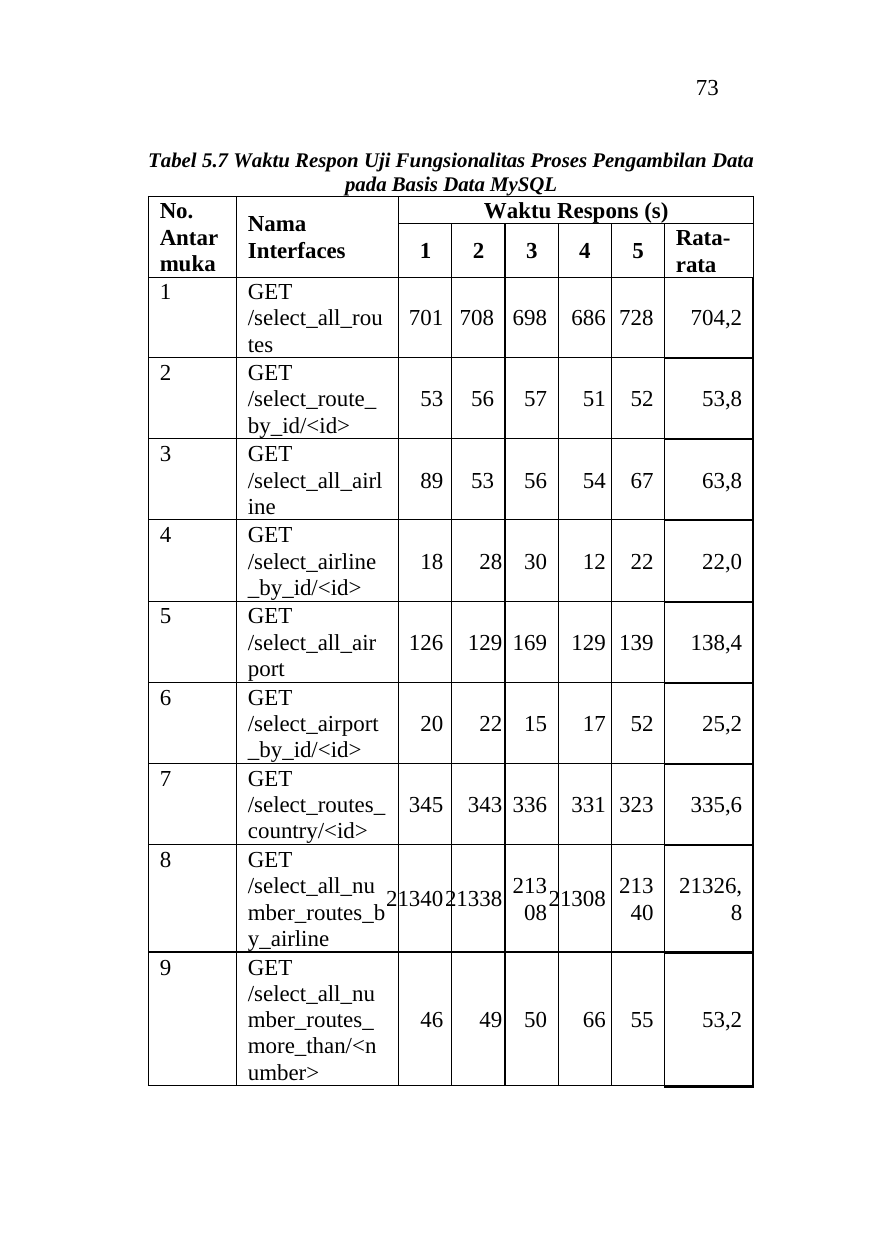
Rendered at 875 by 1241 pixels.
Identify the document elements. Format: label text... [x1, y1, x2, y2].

table_cell 53 [452, 439, 504, 519]
table_cell 21326,8 [665, 846, 752, 951]
table_cell GET /select_airline_by_id/<id> [237, 520, 398, 601]
table_cell GET /select_all_number_routes_by_airline [237, 845, 398, 951]
table_cell 89 [399, 439, 451, 519]
table_cell 728 [612, 278, 664, 357]
table_cell 17 [559, 683, 611, 763]
table_cell 52 [612, 683, 664, 763]
table_cell 21340 [399, 845, 451, 951]
table_cell GET /select_all_airline [237, 439, 398, 519]
table_cell 7 [149, 764, 236, 844]
table_cell 323 [612, 764, 664, 844]
table_cell 126 [399, 602, 451, 682]
table_cell Rata-rata [665, 224, 753, 277]
table_cell 138,4 [665, 603, 752, 682]
table_cell 6 [149, 683, 236, 763]
table_cell GET /select_route_by_id/<id> [237, 358, 398, 438]
table_header No. Antarmuka [149, 197, 236, 277]
table_cell 3 [149, 439, 236, 519]
table_cell 46 [399, 953, 451, 1085]
table_cell 56 [452, 358, 504, 438]
table_cell 2 [149, 358, 236, 438]
table_cell 9 [149, 953, 236, 1085]
table_cell 53,8 [665, 359, 752, 438]
table_cell 53 [399, 358, 451, 438]
table_cell 21338 [452, 845, 504, 951]
table_cell 21308 [559, 845, 611, 951]
table_cell 49 [452, 953, 504, 1085]
table_cell 50 [506, 953, 558, 1085]
table_cell 66 [559, 953, 611, 1085]
table_cell 53,2 [665, 954, 752, 1085]
table_cell 15 [506, 683, 558, 763]
table_cell GET /select_all_airport [237, 602, 398, 682]
table_cell 129 [559, 602, 611, 682]
table_cell 2 [452, 224, 504, 277]
table_cell 701 [399, 278, 451, 357]
table_cell 686 [559, 278, 611, 357]
table_cell 12 [559, 520, 611, 601]
table_cell 213 08 [506, 845, 558, 951]
table_cell 213 40 [612, 845, 664, 951]
table_cell 129 [452, 602, 504, 682]
table_cell 704,2 [665, 278, 752, 357]
table_cell 67 [612, 439, 664, 519]
table_cell 1 [149, 278, 236, 357]
table_cell 5 [149, 602, 236, 682]
table_cell 30 [506, 520, 558, 601]
table_cell 22,0 [665, 521, 752, 601]
table_cell 4 [149, 520, 236, 601]
table_cell 169 [506, 602, 558, 682]
table_cell 22 [452, 683, 504, 763]
table_cell 708 [452, 278, 504, 357]
table_cell 4 [559, 224, 611, 277]
table_cell GET /select_airport_by_id/<id> [237, 683, 398, 763]
table_cell 55 [612, 953, 664, 1085]
table_cell 331 [559, 764, 611, 844]
table_cell GET /select_all_number_routes_more_than/<number> [237, 953, 398, 1085]
table_cell 139 [612, 602, 664, 682]
table_header Nama Interfaces [237, 197, 398, 277]
table_cell 343 [452, 764, 504, 844]
table_cell 25,2 [665, 684, 752, 763]
table_cell 56 [506, 439, 558, 519]
table_cell 1 [399, 224, 451, 277]
table_cell 63,8 [665, 440, 752, 519]
table_cell 336 [506, 764, 558, 844]
table_cell 28 [452, 520, 504, 601]
table_cell 20 [399, 683, 451, 763]
table_cell 698 [506, 278, 558, 357]
table_cell 51 [559, 358, 611, 438]
table_cell 52 [612, 358, 664, 438]
table_header Waktu Respons (s) [399, 197, 753, 223]
table_cell 22 [612, 520, 664, 601]
table_cell GET /select_all_routes [237, 278, 398, 357]
table_cell 54 [559, 439, 611, 519]
table_cell GET /select_routes_country/<id> [237, 764, 398, 844]
table_cell 8 [149, 845, 236, 951]
table_cell 345 [399, 764, 451, 844]
table_cell 18 [399, 520, 451, 601]
table_cell 335,6 [665, 765, 752, 844]
table_cell 5 [612, 224, 664, 277]
table_cell 57 [506, 358, 558, 438]
table_cell 3 [506, 224, 558, 277]
